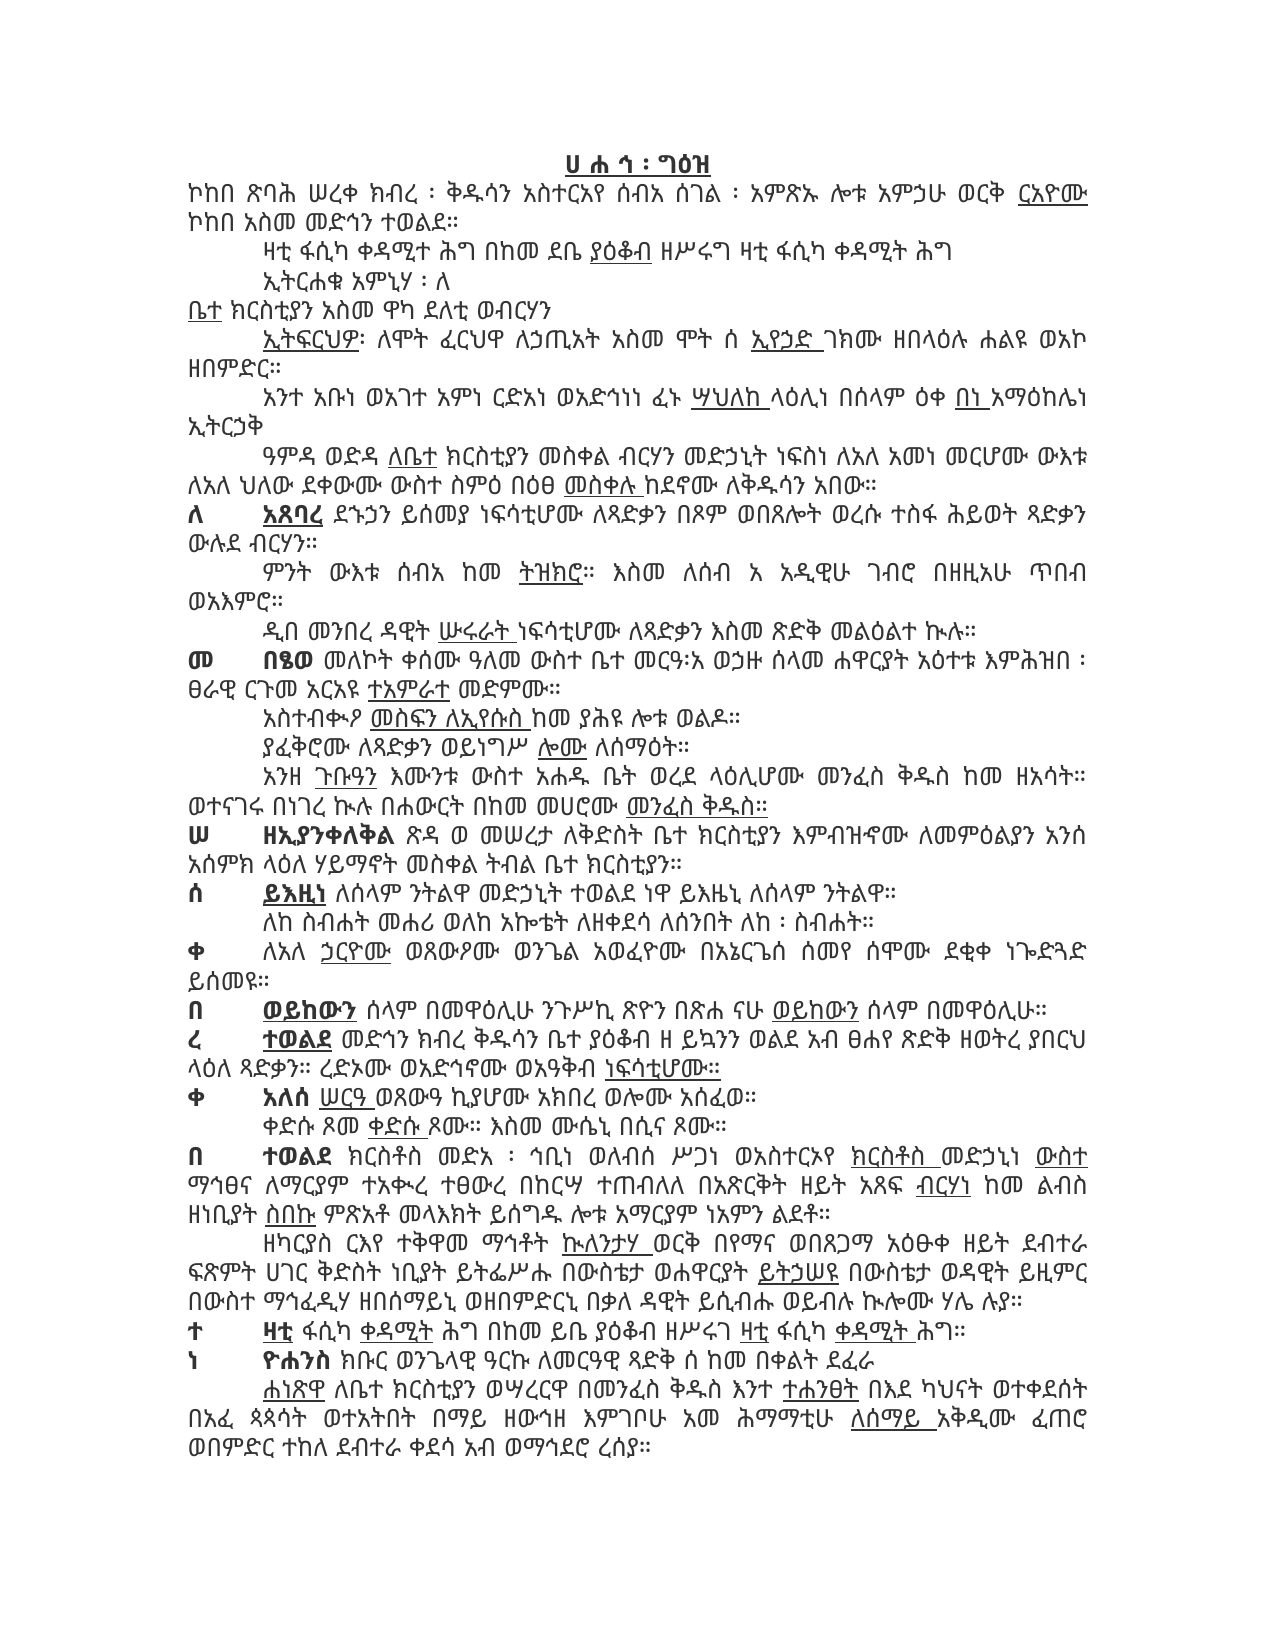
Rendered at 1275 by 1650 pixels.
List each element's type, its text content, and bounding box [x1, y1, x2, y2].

text ዓምዳ ወድዳ ለቤተ ክርስቲያን መስቀል ብርሃን መድኃኒት ነፍስነ ለአለ አመነ መርሆሙ ውእቱ ለአለ ህለው ደቀውሙ ውስተ ስምዕ በዕፀ መስቀሉ ከደኖሙ ለቅዱሳን አበው። [187, 442, 1087, 500]
text ሰ ይእዚነ ለሰላም ንትልዋ መድኃኒት ተወልደ ነዋ ይእዜኒ ለሰላም ንትልዋ። [187, 879, 1087, 908]
text ቀ ለአለ ኃርዮሙ ወጸውዖሙ ወንጌል አወፈዮሙ በአኔርጌሰ ሰመየ ሰሞሙ ደቂቀ ነጐድጓድ ይሰመዩ። [187, 937, 1087, 996]
text ያፈቅሮሙ ለጻድቃን ወይነግሥ ሎሙ ለሰማዕት። [187, 733, 1087, 762]
text ዲበ መንበረ ዳዊት ሡሩራት ነፍሳቲሆሙ ለጻድቃን እስመ ጽድቅ መልዕልተ ኲሉ። [187, 617, 1087, 646]
text ቀ አለሰ ሠርዓ ወጸውዓ ኪያሆሙ አክበረ ወሎሙ አሰፈወ። [187, 1083, 1087, 1112]
text ተ ዛቲ ፋሲካ ቀዳሚት ሕግ በከመ ይቤ ያዕቆብ ዘሥሩገ ዛቲ ፋሲካ ቀዳሚት ሕግ። [187, 1317, 1087, 1346]
text ሀ ሐ ኅ ፡ ግዕዝ [187, 150, 1087, 179]
text ነ ዮሐንስ ክቡር ወንጌላዊ ዓርኩ ለመርዓዊ ጻድቅ ሰ ከመ በቀልት ደፈራ [187, 1346, 1087, 1375]
text አስተብቊዖ መስፍን ለኢየሱስ ከመ ያሕዩ ሎቱ ወልዶ። [187, 704, 1087, 733]
text ለ አጸባረ ደኁኃን ይሰመያ ነፍሳቲሆሙ ለጻድቃን በጾም ወበጸሎት ወረሱ ተስፋ ሕይወት ጻድቃን ውሉደ ብርሃን። [187, 500, 1087, 558]
text በ ወይከውን ሰላም በመዋዕሊሁ ንጉሥኪ ጽዮን በጽሐ ናሁ ወይከውን ሰላም በመዋዕሊሁ። [187, 996, 1087, 1025]
text መ በፄወ መለኮት ቀሰሙ ዓለመ ውስተ ቤተ መርዓ፡አ ወኃዙ ሰላመ ሐዋርያት አዕተቱ እምሕዝበ ፡ ፀራዊ ርጉመ አርአዩ ተአምራተ መድምሙ። [187, 646, 1087, 704]
text ቤተ ክርስቲያን አስመ ዋካ ደለቲ ወብርሃን [187, 296, 1087, 325]
text ዛቲ ፋሲካ ቀዳሚተ ሕግ በከመ ደቤ ያዕቆብ ዘሥሩግ ዛቲ ፋሲካ ቀዳሚት ሕግ [187, 237, 1087, 267]
text ለከ ስብሐት መሐሪ ወለከ አኰቴት ለዘቀደሳ ለሰንበት ለከ ፡ ስብሐት። [187, 908, 1087, 937]
text ሐነጽዋ ለቤተ ክርስቲያን ወሣረርዋ በመንፈስ ቅዱስ እንተ ተሐንፀት በእደ ካህናት ወተቀደሰት በአፈ ጳጳሳት ወተአትበት በማይ ዘውኅዘ እምገቦሁ አመ ሕማማቲሁ ለሰማይ አቅዲሙ ፈጠሮ ወበምድር ተከለ ደብተራ ቀደሳ አብ ወማኅደሮ ረሰያ። [187, 1375, 1087, 1462]
text ሠ ዘኢያንቀለቅል ጽዳ ወ መሠረታ ለቅድስት ቤተ ክርስቲያን እምብዝኆሙ ለመምዕልያን አንሰ አሰምክ ላዕለ ሃይማኖት መስቀል ትብል ቤተ ክርስቲያን። [187, 821, 1087, 879]
text ዘካርያስ ርእየ ተቅዋመ ማኅቶት ኲለንታሃ ወርቅ በየማና ወበጸጋማ አዕፁቀ ዘይት ደብተራ ፍጽምት ሀገር ቅድስት ነቢያት ይትፌሥሑ በውስቴታ ወሐዋርያት ይትኃሠዩ በውስቴታ ወዳዊት ይዚምር በውስተ ማኅፈዲሃ ዘበሰማይኒ ወዘበምድርኒ በቃለ ዳዊት ይሲብሑ ወይብሉ ኲሎሙ ሃሌ ሉያ። [187, 1229, 1087, 1317]
text ምንት ውእቱ ሰብአ ከመ ትዝክሮ። እስመ ለሰብ አ አዲዊሁ ገብሮ በዘዚአሁ ጥበብ ወአእምሮ። [187, 558, 1087, 617]
text በ ተወልደ ክርስቶስ መድአ ፡ ኅቢነ ወለብሰ ሥጋነ ወአስተርኦየ ክርስቶስ መድኃኒነ ውስተ ማኅፀና ለማርያም ተአቊረ ተፀውረ በከርሣ ተጠብለለ በአጽርቅት ዘይት አጸፍ ብርሃነ ከመ ልብስ ዘነቢያት ስበኩ ምጽአቶ መላእክት ይሰግዱ ሎቱ አማርያም ነአምን ልደቶ። [187, 1142, 1087, 1229]
text ኢትፍርህዎ፡ ለሞት ፈርህዋ ለኃጢአት አስመ ሞት ሰ ኢየኃድ ገክሙ ዘበላዕሉ ሐልዩ ወአኮ ዘበምድር። [187, 325, 1087, 383]
text ኮከበ ጽባሕ ሠረቀ ክብረ ፡ ቅዱሳን አስተርአየ ሰብአ ሰገል ፡ አምጽኡ ሎቱ አምኃሁ ወርቅ ርአዮሙ ኮከበ አስመ መድኅን ተወልደ። [187, 179, 1087, 237]
text ኢትርሐቁ አምኒሃ ፡ ለ [187, 267, 1087, 296]
text አንተ አቡነ ወአገተ አምነ ርድአነ ወአድኅነነ ፈኑ ሣህለከ ላዕሊነ በሰላም ዕቀ በነ አማዕከሌነ ኢትርኃቅ [187, 383, 1087, 442]
text ቀድሱ ጾመ ቀድሱ ጾሙ። እስመ ሙሴኒ በሲና ጾሙ። [187, 1112, 1087, 1142]
text ረ ተወልደ መድኅን ክብረ ቅዱሳን ቤተ ያዕቆብ ዘ ይኳንን ወልደ አብ ፀሐየ ጽድቅ ዘወትረ ያበርህ ላዕለ ጻድቃን። ረድኦሙ ወአድኅኖሙ ወአዓቅብ ነፍሳቲሆሙ። [187, 1025, 1087, 1083]
text አንዘ ጉቡዓን እሙንቱ ውስተ አሐዱ ቤት ወረደ ላዕሊሆሙ መንፈስ ቅዱስ ከመ ዘአሳት። ወተናገሩ በነገረ ኲሉ በሐውርት በከመ መሀሮሙ መንፈስ ቅዱስ። [187, 762, 1087, 821]
